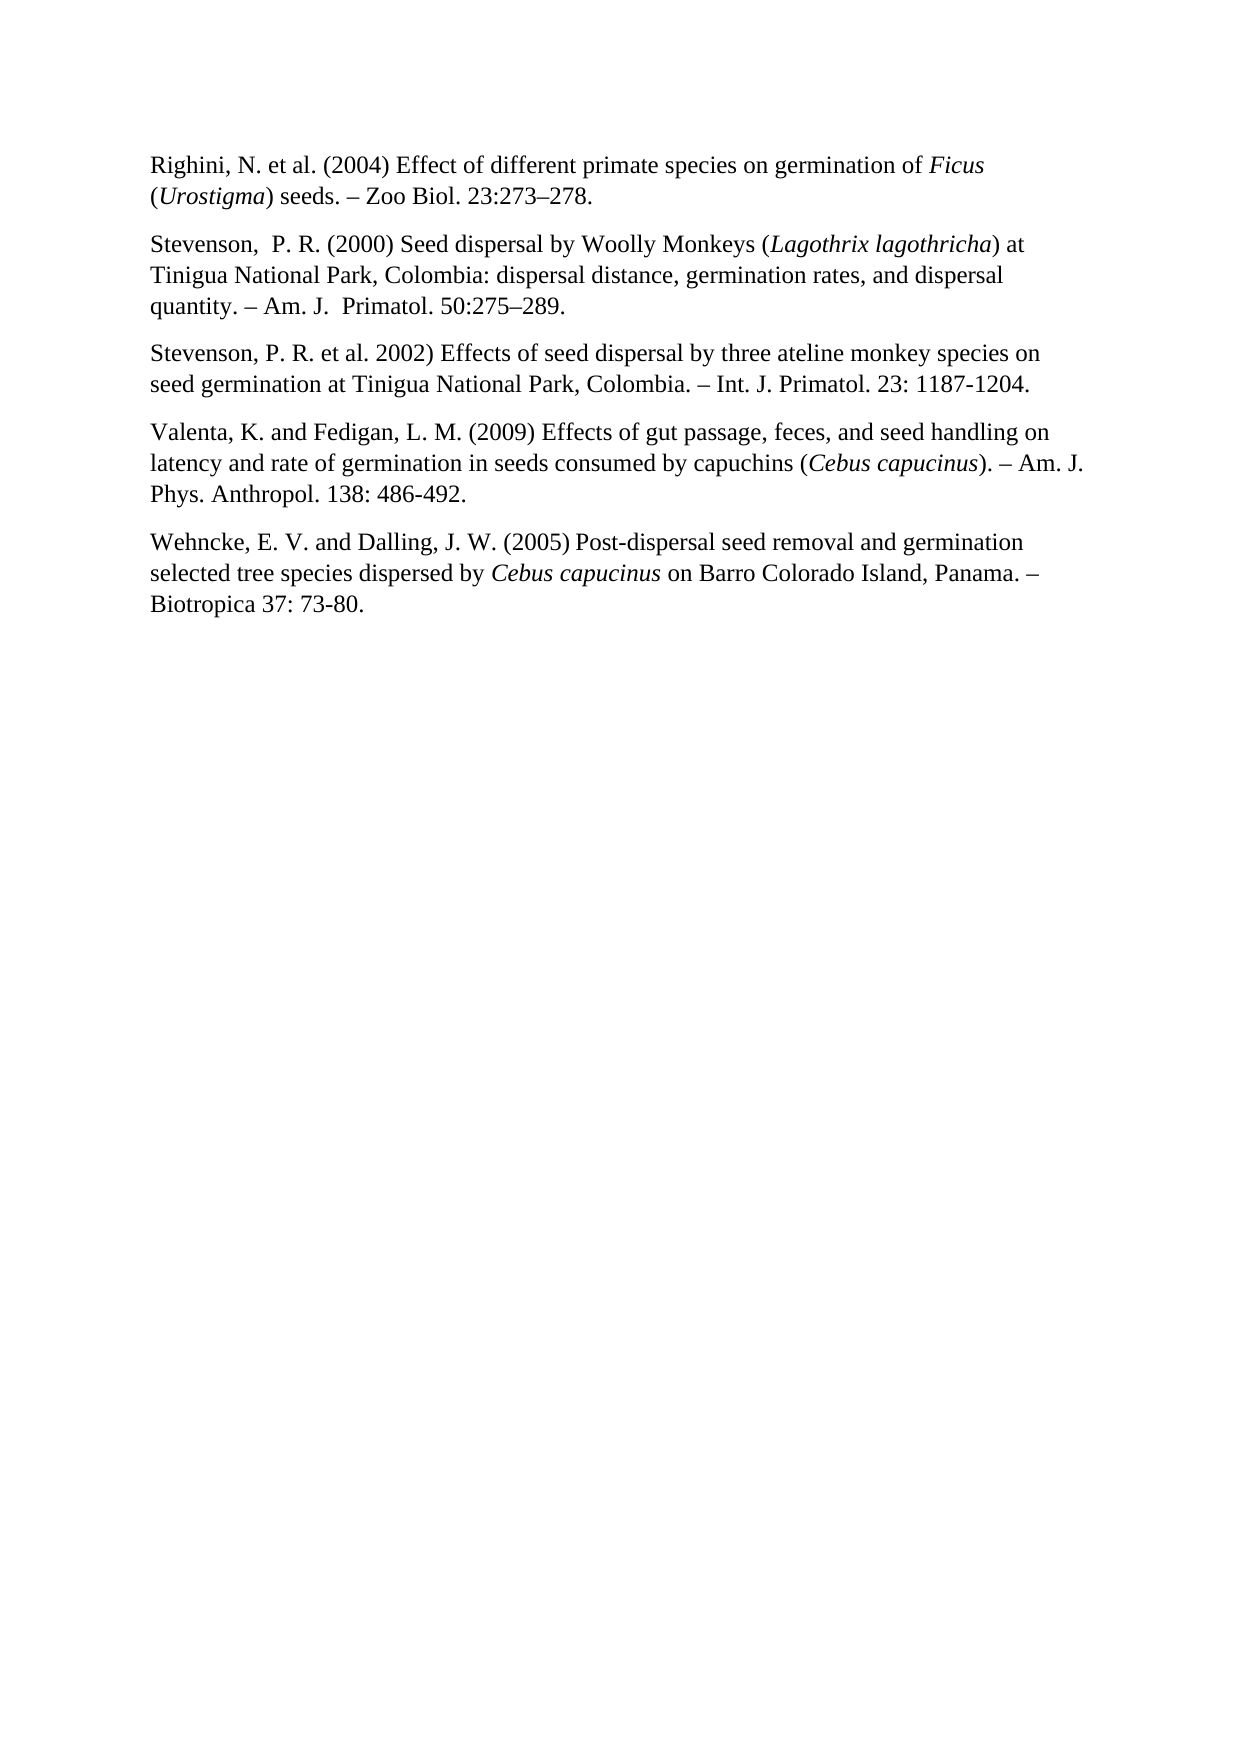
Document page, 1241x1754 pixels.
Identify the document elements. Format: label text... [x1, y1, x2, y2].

text Righini, N. et al. (2004) Effect of different primate species on germination of Ficus (Urostigma) seeds. – Zoo Biol. 23:273–278. [150, 150, 1090, 210]
text Stevenson, P. R. (2000) Seed dispersal by Woolly Monkeys (Lagothrix lagothricha) at Tinigua National Park, Colombia: dispersal distance, germination rates, and dispersal quantity. – Am. J. Primatol. 50:275–289. [150, 229, 1090, 319]
text Stevenson, P. R. et al. 2002) Effects of seed dispersal by three ateline monkey species on seed germination at Tinigua National Park, Colombia. – Int. J. Primatol. 23: 1187-1204. [150, 338, 1090, 398]
text Valenta, K. and Fedigan, L. M. (2009) Effects of gut passage, feces, and seed handling on latency and rate of germination in seeds consumed by capuchins (Cebus capucinus). – Am. J. Phys. Anthropol. 138: 486-492. [150, 417, 1090, 508]
text Wehncke, E. V. and Dalling, J. W. (2005) Post-dispersal seed removal and germination selected tree species dispersed by Cebus capucinus on Barro Colorado Island, Panama. –Biotropica 37: 73-80. [150, 527, 1090, 618]
